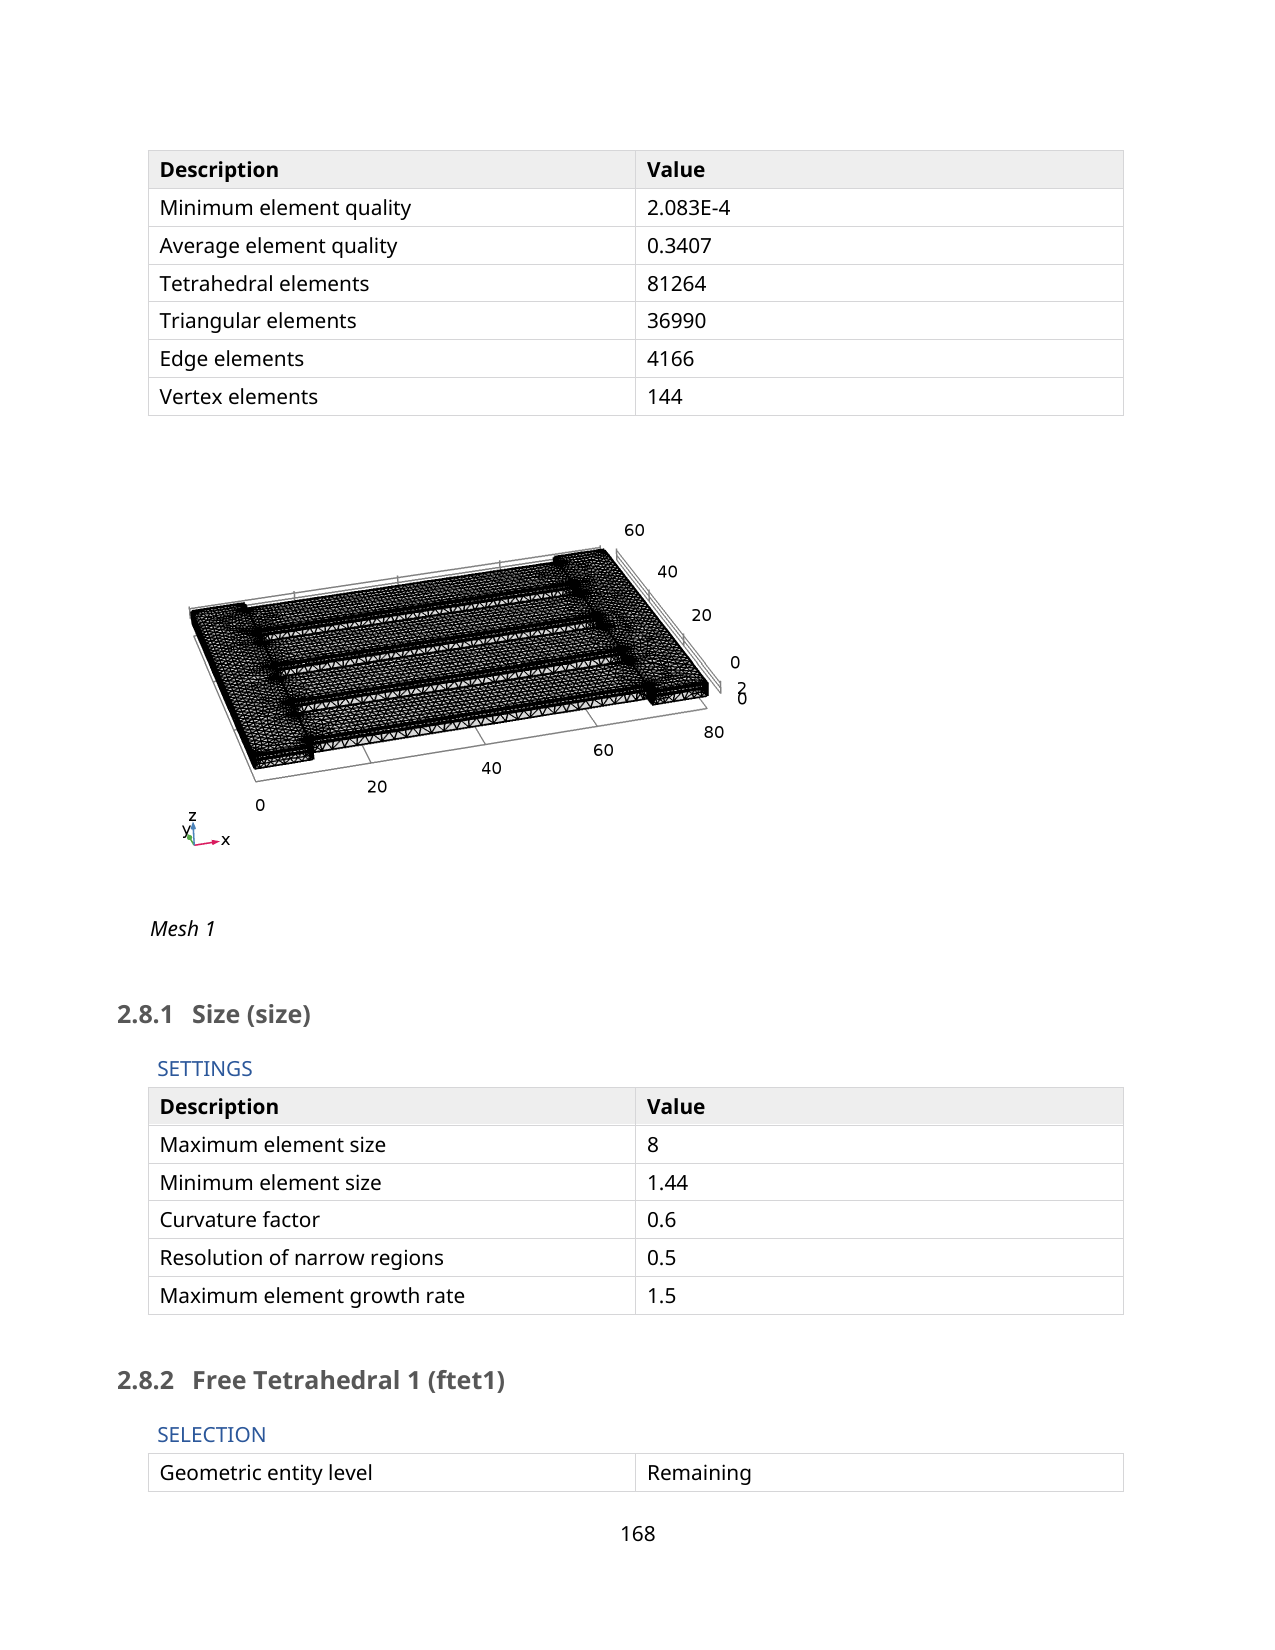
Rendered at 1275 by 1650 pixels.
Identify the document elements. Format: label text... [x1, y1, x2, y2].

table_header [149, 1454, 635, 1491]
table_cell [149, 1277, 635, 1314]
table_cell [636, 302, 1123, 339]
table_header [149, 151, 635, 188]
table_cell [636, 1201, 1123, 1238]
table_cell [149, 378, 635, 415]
subtitle Size (size) [117, 996, 1125, 1030]
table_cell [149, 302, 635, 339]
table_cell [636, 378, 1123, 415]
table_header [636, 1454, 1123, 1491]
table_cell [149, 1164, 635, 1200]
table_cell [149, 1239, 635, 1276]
text Settings [157, 1054, 1125, 1083]
picture [150, 438, 750, 889]
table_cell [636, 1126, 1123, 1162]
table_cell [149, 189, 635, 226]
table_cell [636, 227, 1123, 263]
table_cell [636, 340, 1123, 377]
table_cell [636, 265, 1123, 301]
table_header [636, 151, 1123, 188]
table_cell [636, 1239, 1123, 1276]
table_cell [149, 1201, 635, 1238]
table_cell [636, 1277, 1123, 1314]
subtitle Free Tetrahedral 1 (ftet1) [117, 1363, 1125, 1397]
text Selection [157, 1421, 1125, 1449]
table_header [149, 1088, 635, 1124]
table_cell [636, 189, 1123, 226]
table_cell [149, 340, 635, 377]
text Mesh 1 [150, 914, 1125, 942]
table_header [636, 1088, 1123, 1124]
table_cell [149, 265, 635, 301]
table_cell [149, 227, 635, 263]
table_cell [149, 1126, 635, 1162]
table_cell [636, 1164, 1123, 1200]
